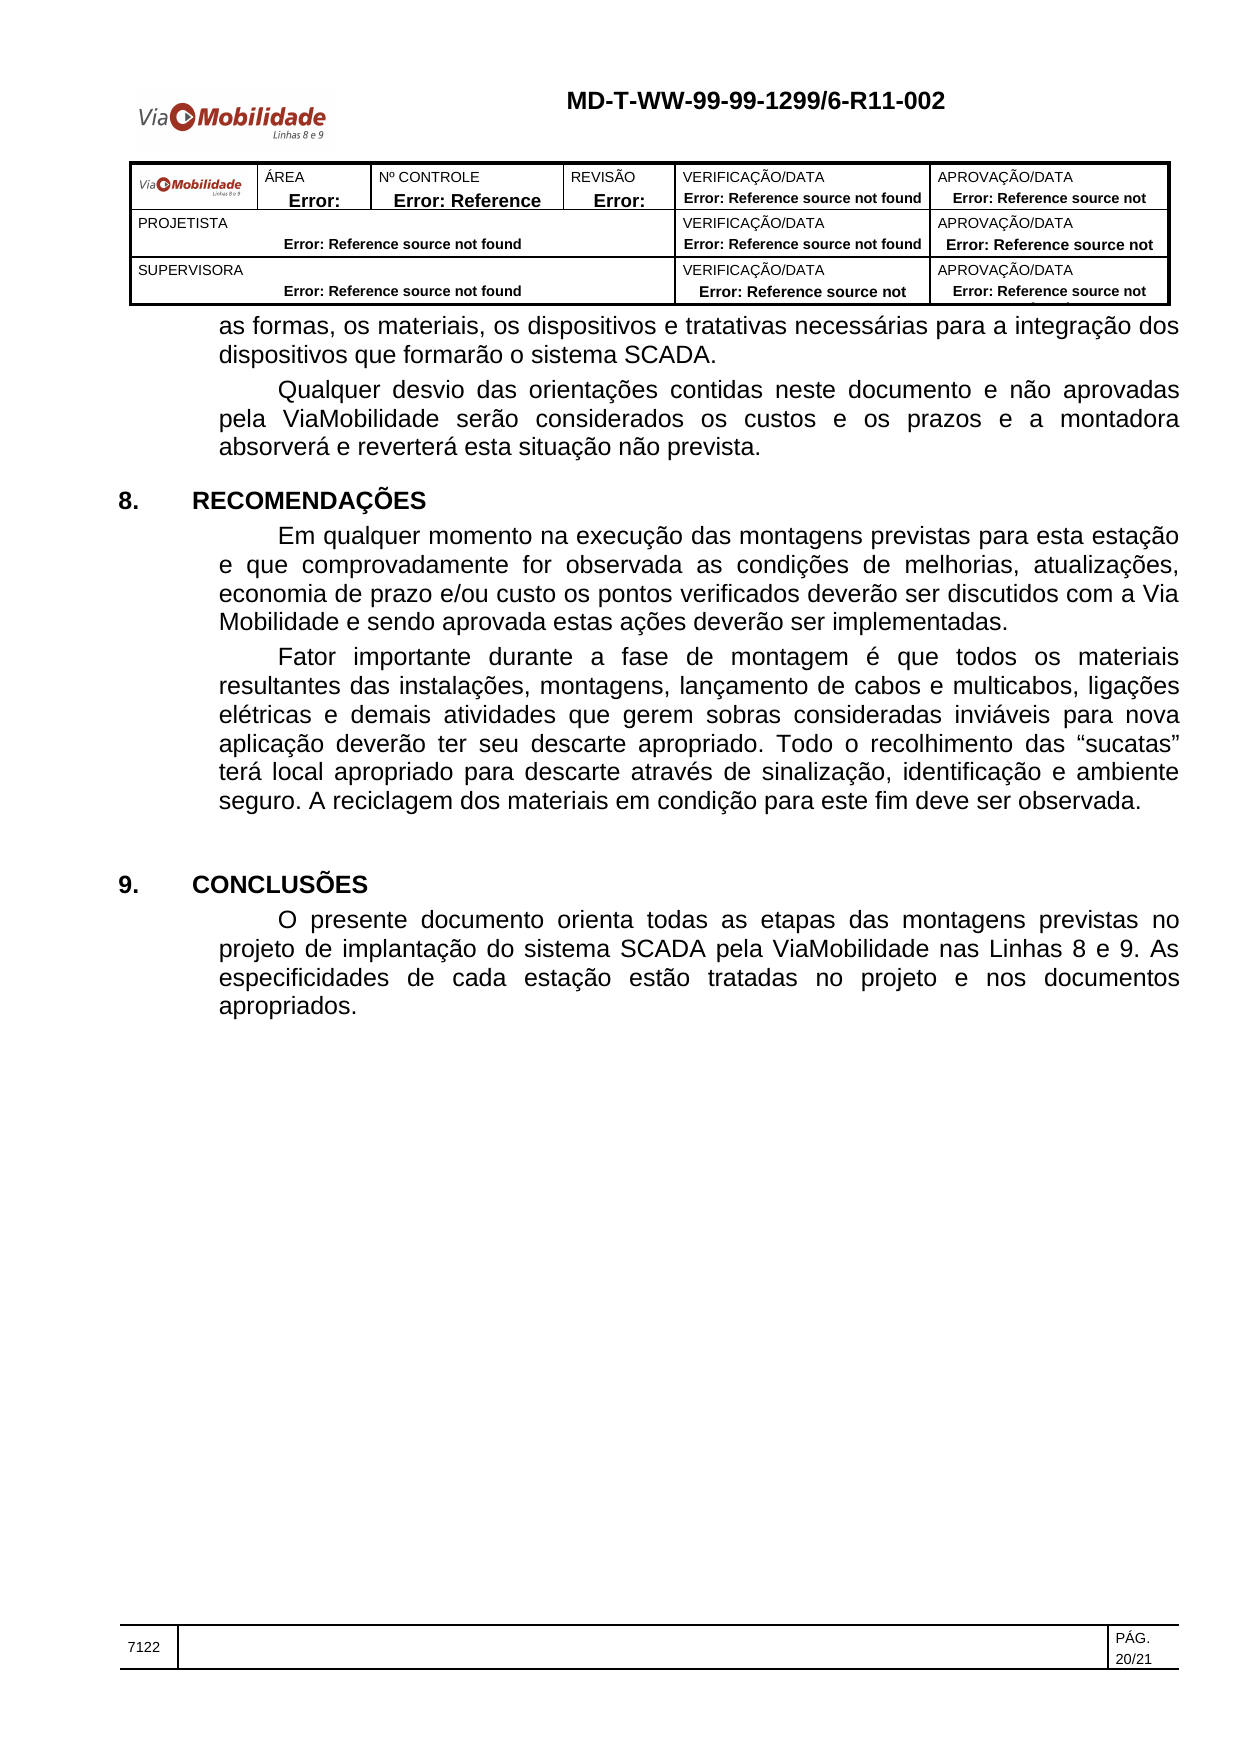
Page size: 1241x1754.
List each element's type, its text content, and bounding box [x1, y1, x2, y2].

text Em qualquer momento na execução das montagens previstas para esta estação e que comprovadamente for observada as condições de melhorias, atualizações, economia de prazo e/ou custo os pontos verificados deverão ser discutidos com a Via Mobilidade e sendo aprovada estas ações deverão ser implementadas. [218, 521, 1181, 636]
text Fator importante durante a fase de montagem é que todos os materiais resultantes das instalações, montagens, lançamento de cabos e multicabos, ligações elétricas e demais atividades que gerem sobras consideradas inviáveis para nova aplicação deverão ter seu descarte apropriado. Todo o recolhimento das “sucatas” terá local apropriado para descarte através de sinalização, identificação e ambiente seguro. A reciclagem dos materiais em condição para este fim deve ser observada. [218, 642, 1181, 815]
text O presente documento orienta todas as etapas das montagens previstas no projeto de implantação do sistema SCADA pela ViaMobilidade nas Linhas 8 e 9. As especificidades de cada estação estão tratadas no projeto e nos documentos apropriados. [218, 905, 1181, 1020]
picture [134, 86, 336, 151]
picture [137, 168, 246, 202]
subtitle RECOMENDAÇÕES [118, 486, 1181, 515]
subtitle CONCLUSÕES [118, 870, 1181, 899]
text Qualquer desvio das orientações contidas neste documento e não aprovadas pela ViaMobilidade serão considerados os custos e os prazos e a montadora absorverá e reverterá esta situação não prevista. [218, 375, 1181, 461]
